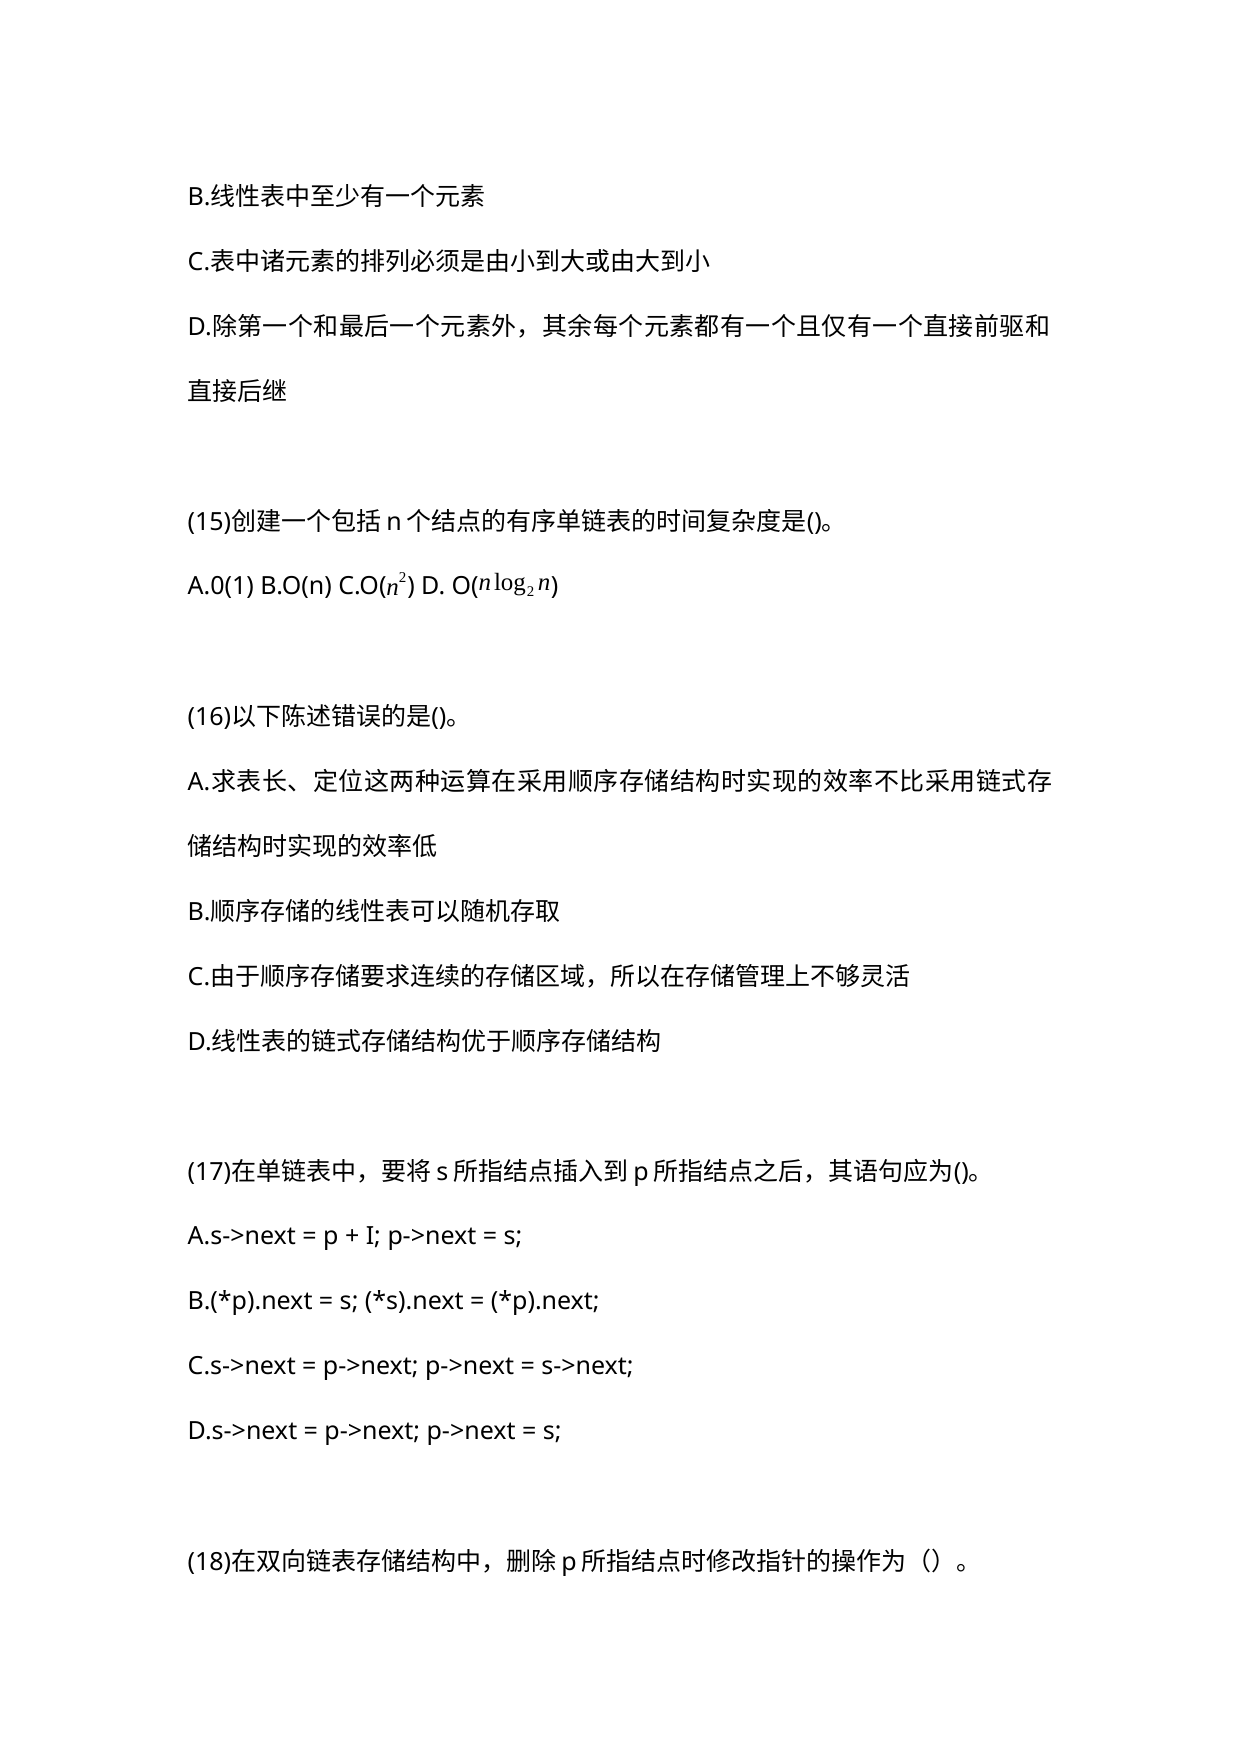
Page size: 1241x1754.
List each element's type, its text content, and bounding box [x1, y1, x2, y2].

text A.求表长、定位这两种运算在采用顺序存储结构时实现的效率不比采用链式存储结构时实现的效率低 [187, 747, 1053, 877]
text D.s->next = p->next; p->next = s; [187, 1397, 1053, 1462]
text A.s->next = p + I; p->next = s; [187, 1202, 1053, 1267]
text C.s->next = p->next; p->next = s->next; [187, 1332, 1053, 1397]
text B.(*p).next = s; (*s).next = (*p).next; [187, 1267, 1053, 1332]
text D.线性表的链式存储结构优于顺序存储结构 [187, 1007, 1053, 1072]
text C.由于顺序存储要求连续的存储区域，所以在存储管理上不够灵活 [187, 942, 1053, 1007]
text (15)创建一个包括n个结点的有序单链表的时间复杂度是()。 [187, 487, 1053, 552]
text D.除第一个和最后一个元素外，其余每个元素都有一个且仅有一个直接前驱和直接后继 [187, 292, 1053, 422]
text C.表中诸元素的排列必须是由小到大或由大到小 [187, 227, 1053, 292]
text (16)以下陈述错误的是()。 [187, 682, 1053, 747]
text B.线性表中至少有一个元素 [187, 162, 1053, 227]
text B.顺序存储的线性表可以随机存取 [187, 877, 1053, 942]
text A.0(1) B.O(n) C.O() D. O() [187, 552, 1053, 617]
text (17)在单链表中，要将s所指结点插入到p所指结点之后，其语句应为()。 [187, 1137, 1053, 1202]
text (18)在双向链表存储结构中，删除p所指结点时修改指针的操作为（）。 [187, 1527, 1053, 1592]
